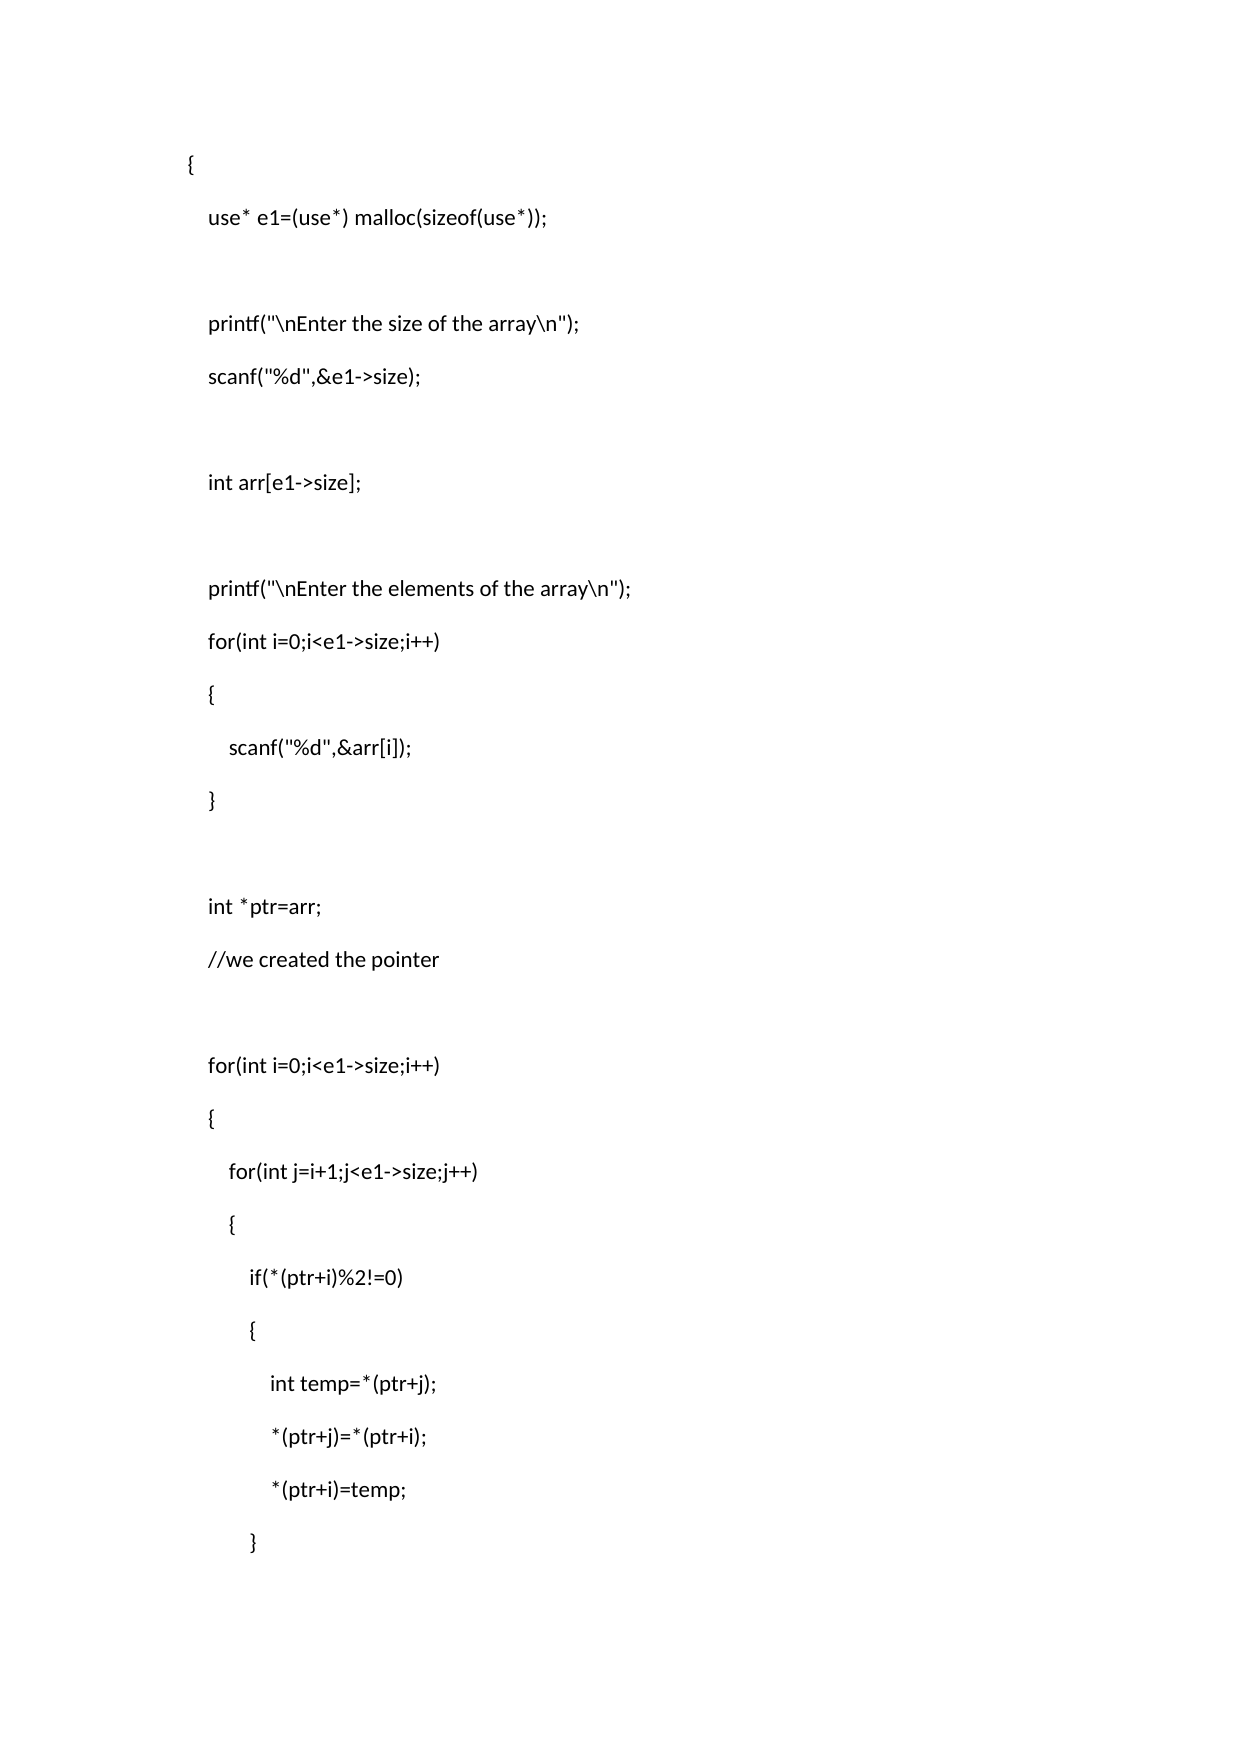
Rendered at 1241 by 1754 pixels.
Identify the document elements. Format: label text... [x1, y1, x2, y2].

text { [187, 1316, 1053, 1344]
text } [187, 786, 1053, 814]
text for(int i=0;i<e1->size;i++) [187, 1051, 1053, 1079]
text { [187, 680, 1053, 708]
text printf("\nEnter the size of the array\n"); [187, 309, 1053, 337]
text if(*(ptr+i)%2!=0) [187, 1263, 1053, 1291]
text } [187, 1528, 1053, 1557]
text int arr[e1->size]; [187, 468, 1053, 496]
text use* e1=(use*) malloc(sizeof(use*)); [187, 203, 1053, 231]
text *(ptr+i)=temp; [187, 1476, 1053, 1503]
text { [187, 1210, 1053, 1238]
text *(ptr+j)=*(ptr+i); [187, 1422, 1053, 1451]
text scanf("%d",&arr[i]); [187, 733, 1053, 761]
text scanf("%d",&e1->size); [187, 362, 1053, 390]
text int *ptr=arr; [187, 892, 1053, 920]
text { [187, 1104, 1053, 1132]
text printf("\nEnter the elements of the array\n"); [187, 574, 1053, 602]
text int temp=*(ptr+j); [187, 1369, 1053, 1397]
text { [187, 150, 1053, 178]
text for(int j=i+1;j<e1->size;j++) [187, 1157, 1053, 1185]
text for(int i=0;i<e1->size;i++) [187, 627, 1053, 655]
text //we created the pointer [187, 945, 1053, 973]
